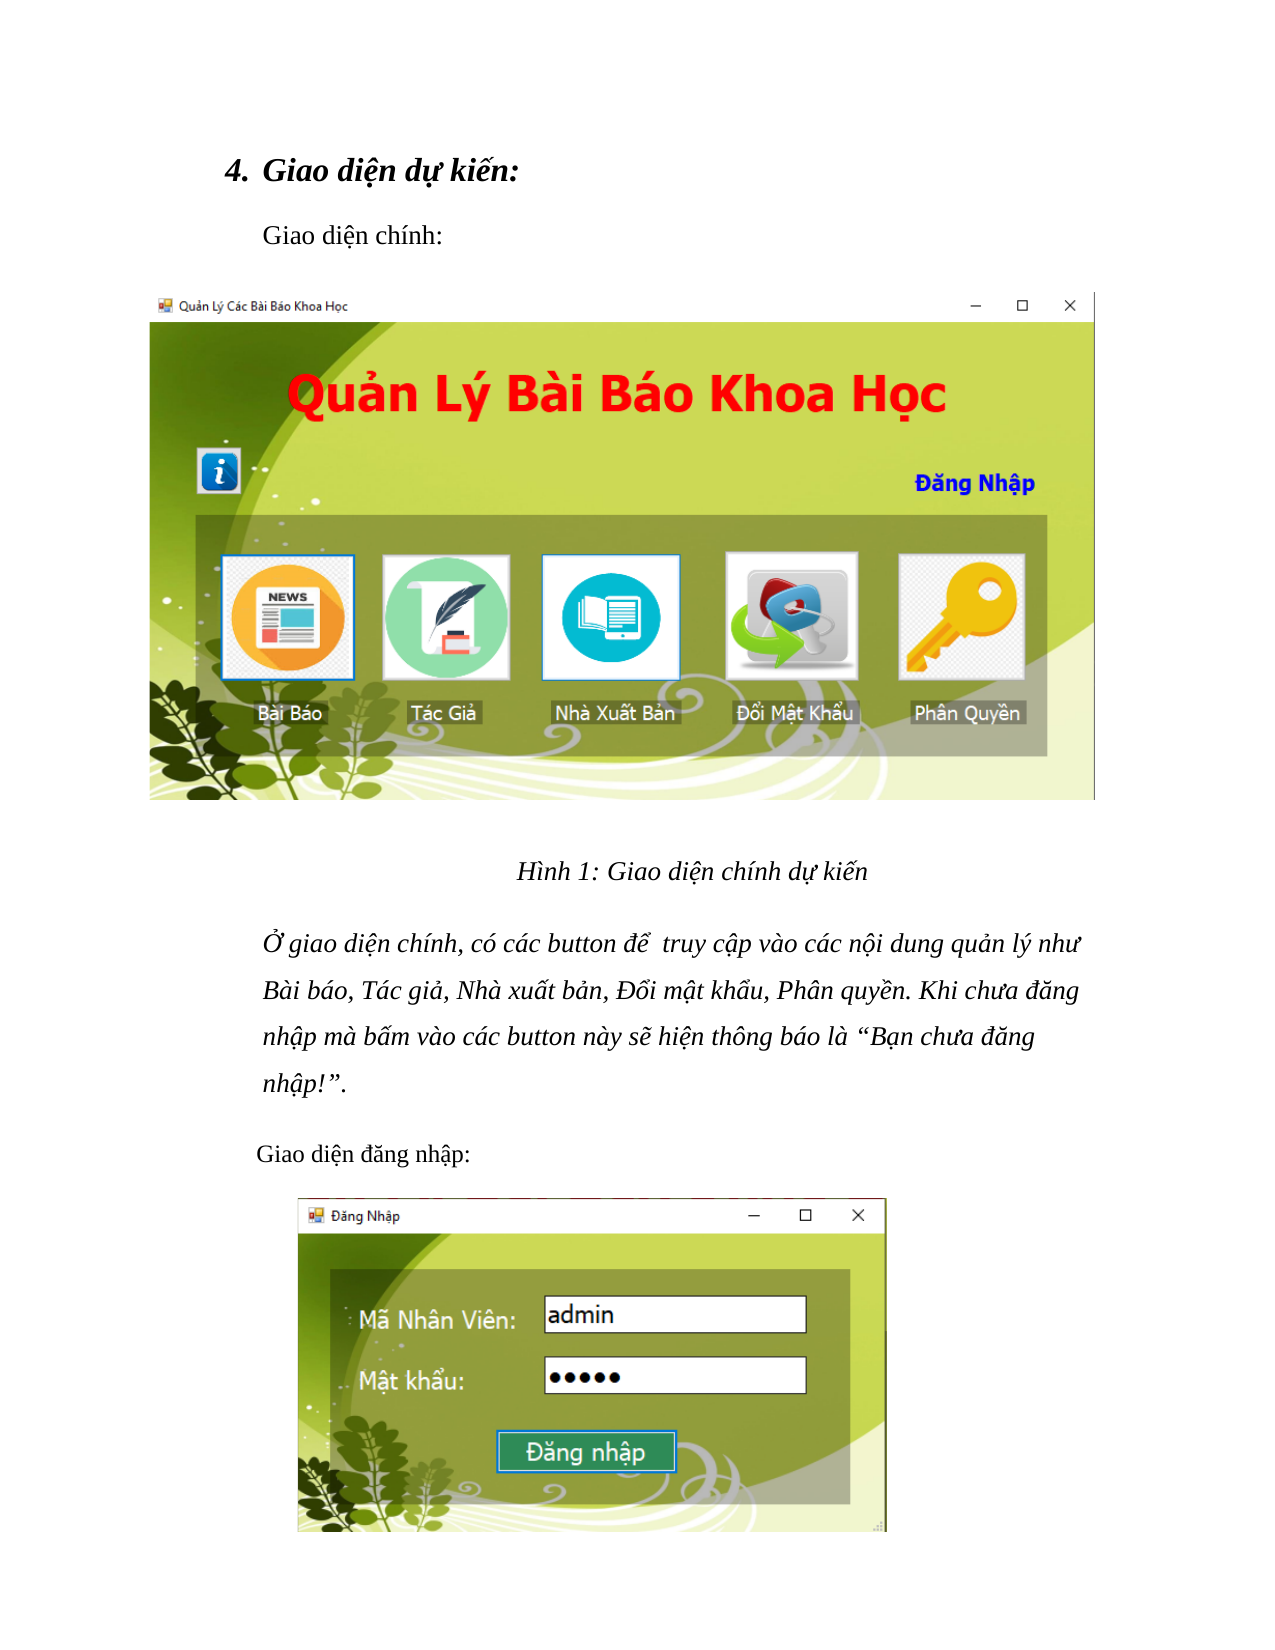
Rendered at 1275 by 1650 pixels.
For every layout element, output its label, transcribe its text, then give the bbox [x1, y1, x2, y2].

text Giao diện chính: [262, 219, 1125, 250]
picture [297, 1198, 887, 1532]
subtitle Giao diện dự kiến: [225, 150, 1125, 188]
text Giao diện đăng nhập: [150, 1139, 1125, 1167]
text Ở giao diện chính, có các button để truy cập vào các nội dung quản lý như Bài báo, Tác giả, Nhà xuất bản, Đổi mật khẩu, Phân quyền. Khi chưa đăng nhập mà bấm vào các button này sẽ hiện thông báo là “Bạn chưa đăng nhập!”. [262, 927, 1125, 1098]
picture [149, 292, 1095, 800]
